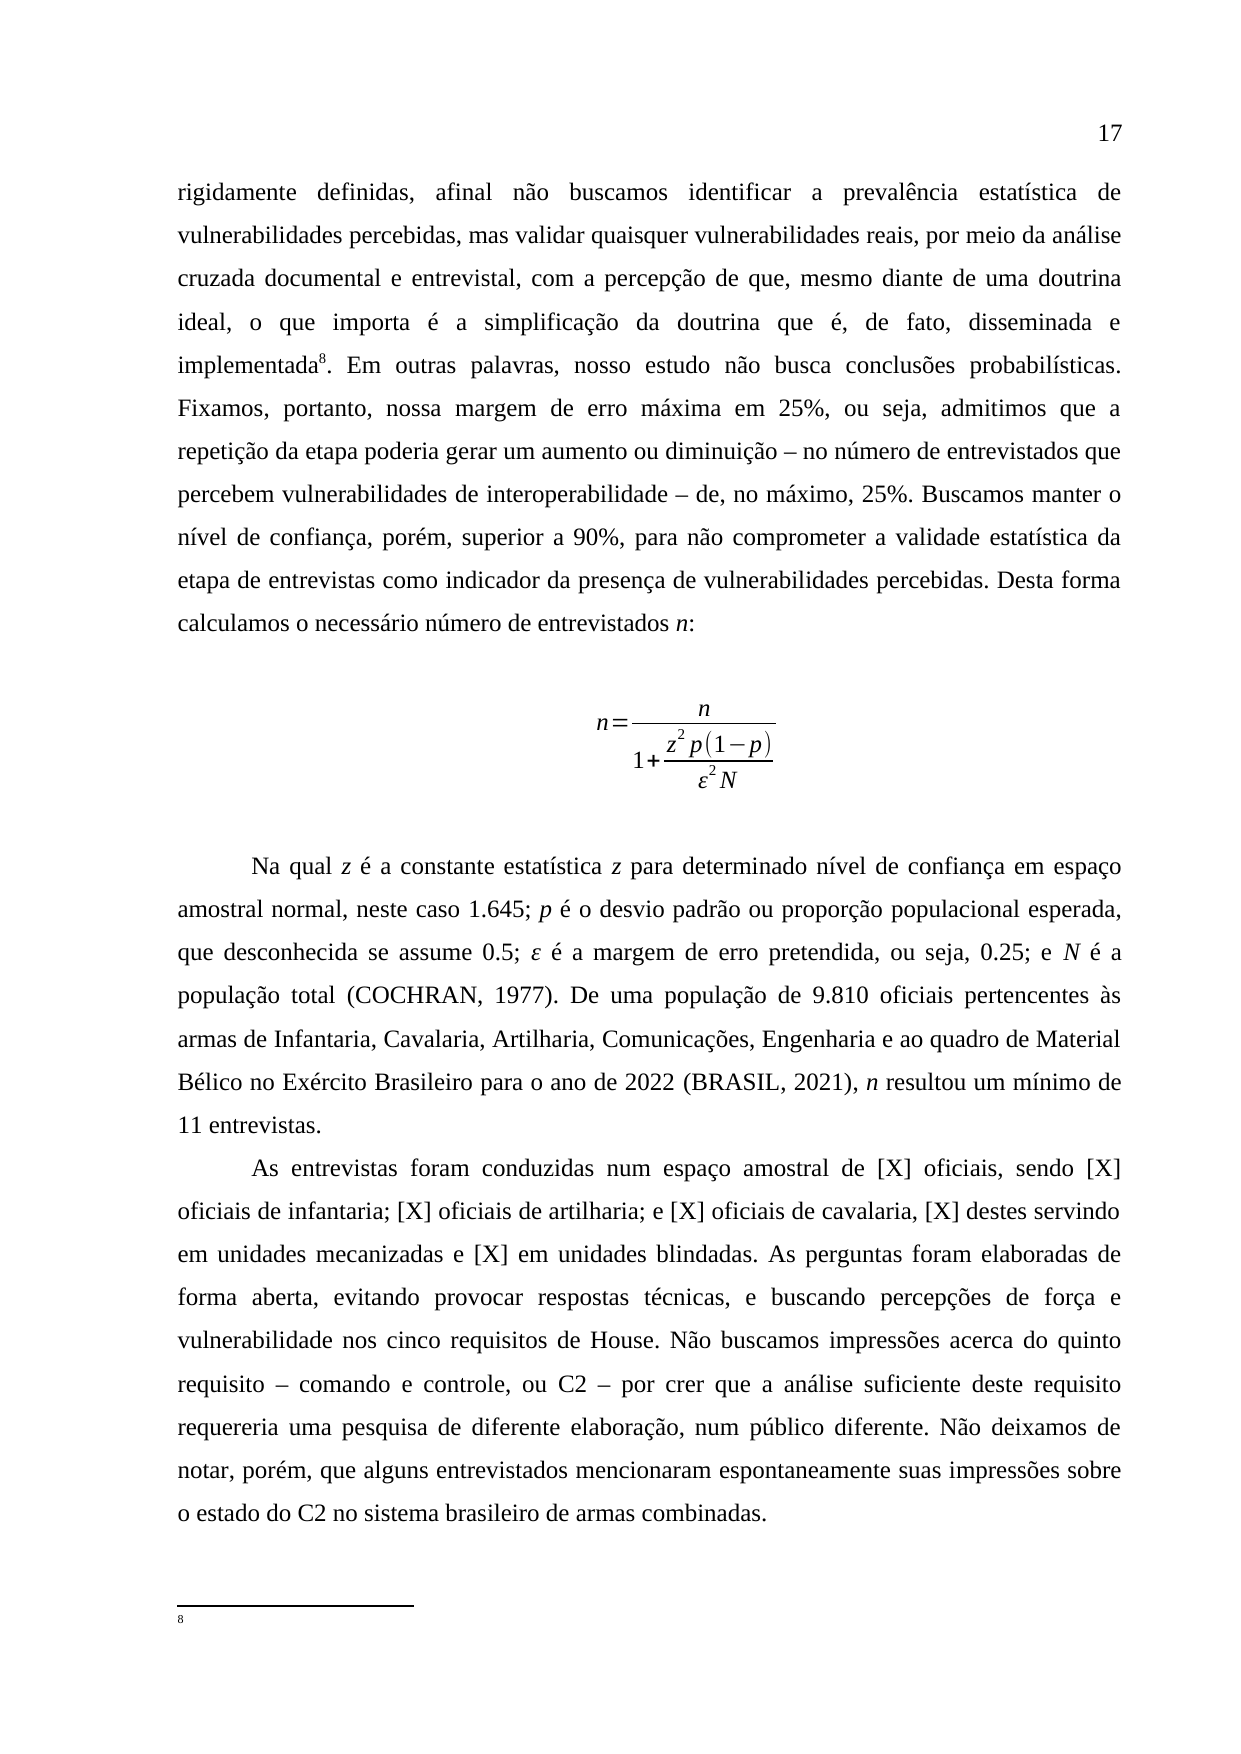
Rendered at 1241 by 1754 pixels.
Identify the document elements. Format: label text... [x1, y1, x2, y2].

text Na qual z é a constante estatística z para determinado nível de confiança em espaço amostral normal, neste caso 1.645; p é o desvio padrão ou proporção populacional esperada, que desconhecida se assume 0.5; ε é a margem de erro pretendida, ou seja, 0.25; e N é a população total (COCHRAN, 1977). De uma população de 9.810 oficiais pertencentes às armas de Infantaria, Cavalaria, Artilharia, Comunicações, Engenharia e ao quadro de Material Bélico no Exército Brasileiro para o ano de 2022 (BRASIL, 2021), n resultou um mínimo de 11 entrevistas. [177, 851, 1122, 1139]
text As entrevistas foram conduzidas num espaço amostral de [X] oficiais, sendo [X] oficiais de infantaria; [X] oficiais de artilharia; e [X] oficiais de cavalaria, [X] destes servindo em unidades mecanizadas e [X] em unidades blindadas. As perguntas foram elaboradas de forma aberta, evitando provocar respostas técnicas, e buscando percepções de força e vulnerabilidade nos cinco requisitos de House. Não buscamos impressões acerca do quinto requisito – comando e controle, ou C2 – por crer que a análise suficiente deste requisito requereria uma pesquisa de diferente elaboração, num público diferente. Não deixamos de notar, porém, que alguns entrevistados mencionaram espontaneamente suas impressões sobre o estado do C2 no sistema brasileiro de armas combinadas. [177, 1153, 1122, 1527]
